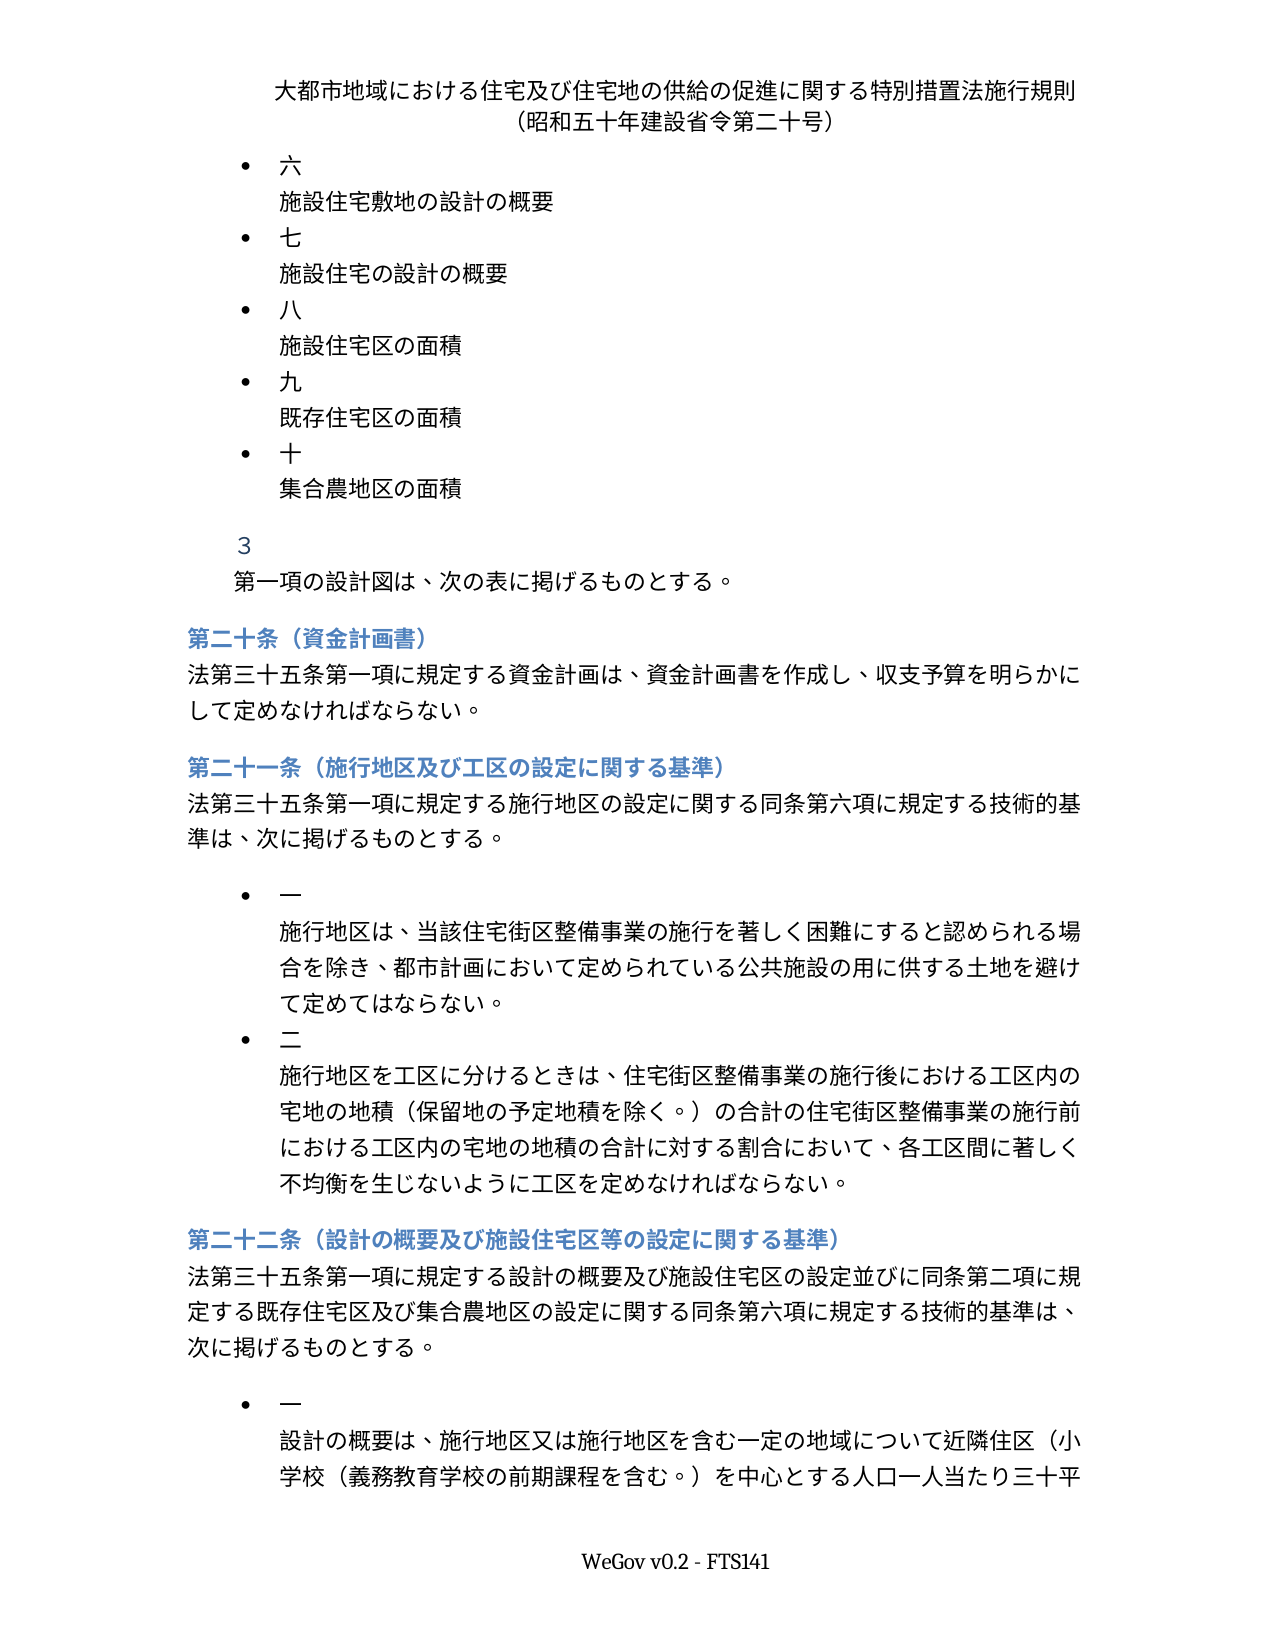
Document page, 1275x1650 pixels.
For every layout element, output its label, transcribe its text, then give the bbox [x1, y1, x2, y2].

list 十 集合農地区の面積 [242, 437, 1087, 505]
text 第一項の設計図は、次の表に掲げるものとする。 [233, 566, 1087, 597]
subtitle 第二十一条（施行地区及び工区の設定に関する基準） [187, 752, 1087, 783]
subtitle 第二十条（資金計画書） [187, 623, 1087, 654]
text 法第三十五条第一項に規定する資金計画は、資金計画書を作成し、収支予算を明らかにして定めなければならない。 [187, 659, 1087, 726]
list 七 施設住宅の設計の概要 [242, 222, 1087, 289]
subtitle 第二十二条（設計の概要及び施設住宅区等の設定に関する基準） [187, 1224, 1087, 1256]
list 二 施行地区を工区に分けるときは、住宅街区整備事業の施行後における工区内の宅地の地積（保留地の予定地積を除く。）の合計の住宅街区整備事業の施行前における工区内の宅地の地積の合計に対する割合において、各工区間に著しく不均衡を生じないように工区を定めなければならない。 [242, 1024, 1087, 1199]
list 八 施設住宅区の面積 [242, 294, 1087, 361]
list 九 既存住宅区の面積 [242, 366, 1087, 433]
text 法第三十五条第一項に規定する施行地区の設定に関する同条第六項に規定する技術的基準は、次に掲げるものとする。 [187, 787, 1087, 855]
list 一 施行地区は、当該住宅街区整備事業の施行を著しく困難にすると認められる場合を除き、都市計画において定められている公共施設の用に供する土地を避けて定めてはならない。 [242, 880, 1087, 1019]
subtitle ３ [233, 530, 1087, 561]
list 六 施設住宅敷地の設計の概要 [242, 150, 1087, 217]
text 法第三十五条第一項に規定する設計の概要及び施設住宅区の設定並びに同条第二項に規定する既存住宅区及び集合農地区の設定に関する同条第六項に規定する技術的基準は、次に掲げるものとする。 [187, 1260, 1087, 1363]
